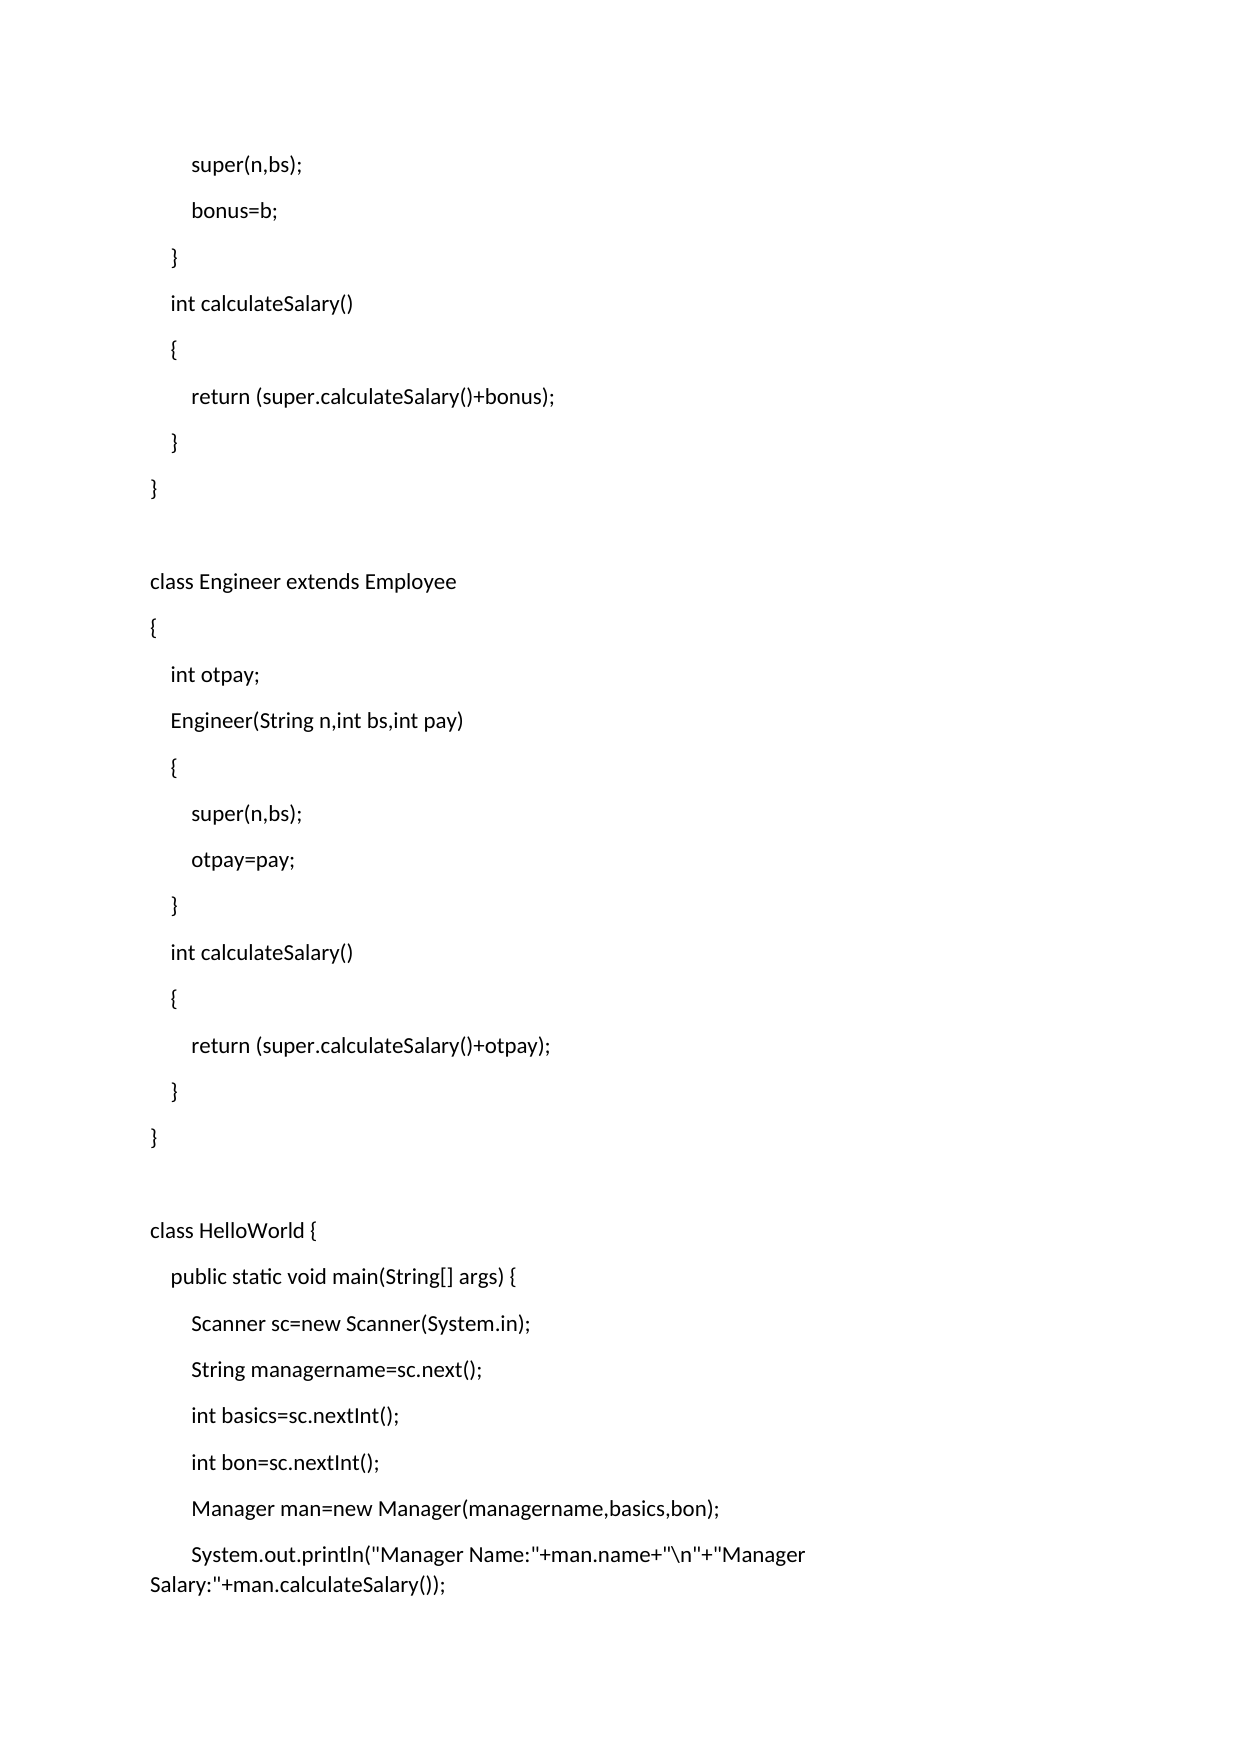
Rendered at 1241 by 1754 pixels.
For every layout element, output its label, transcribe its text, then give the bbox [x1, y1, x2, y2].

text super(n,bs); [150, 799, 1090, 827]
text public static void main(String[] args) { [150, 1262, 1090, 1291]
text super(n,bs); [150, 150, 1090, 178]
text return (super.calculateSalary()+otpay); [150, 1031, 1090, 1059]
text Scanner sc=new Scanner(System.in); [150, 1309, 1090, 1337]
text { [150, 335, 1090, 363]
text int bon=sc.nextInt(); [150, 1448, 1090, 1476]
text Engineer(String n,int bs,int pay) [150, 706, 1090, 734]
text class Engineer extends Employee [150, 567, 1090, 595]
text } [150, 474, 1090, 502]
text class HelloWorld { [150, 1216, 1090, 1244]
text Manager man=new Manager(managername,basics,bon); [150, 1494, 1090, 1522]
text } [150, 243, 1090, 271]
text { [150, 984, 1090, 1012]
text String managername=sc.next(); [150, 1355, 1090, 1383]
text System.out.println("Manager Name:"+man.name+"\n"+"Manager Salary:"+man.calculateSalary()); [150, 1541, 1090, 1598]
text otpay=pay; [150, 845, 1090, 873]
text } [150, 1077, 1090, 1105]
text return (super.calculateSalary()+bonus); [150, 382, 1090, 410]
text { [150, 613, 1090, 642]
text } [150, 892, 1090, 920]
text int calculateSalary() [150, 289, 1090, 317]
text int otpay; [150, 660, 1090, 688]
text int basics=sc.nextInt(); [150, 1402, 1090, 1429]
text } [150, 1123, 1090, 1151]
text { [150, 753, 1090, 781]
text bonus=b; [150, 196, 1090, 224]
text int calculateSalary() [150, 938, 1090, 966]
text } [150, 428, 1090, 456]
